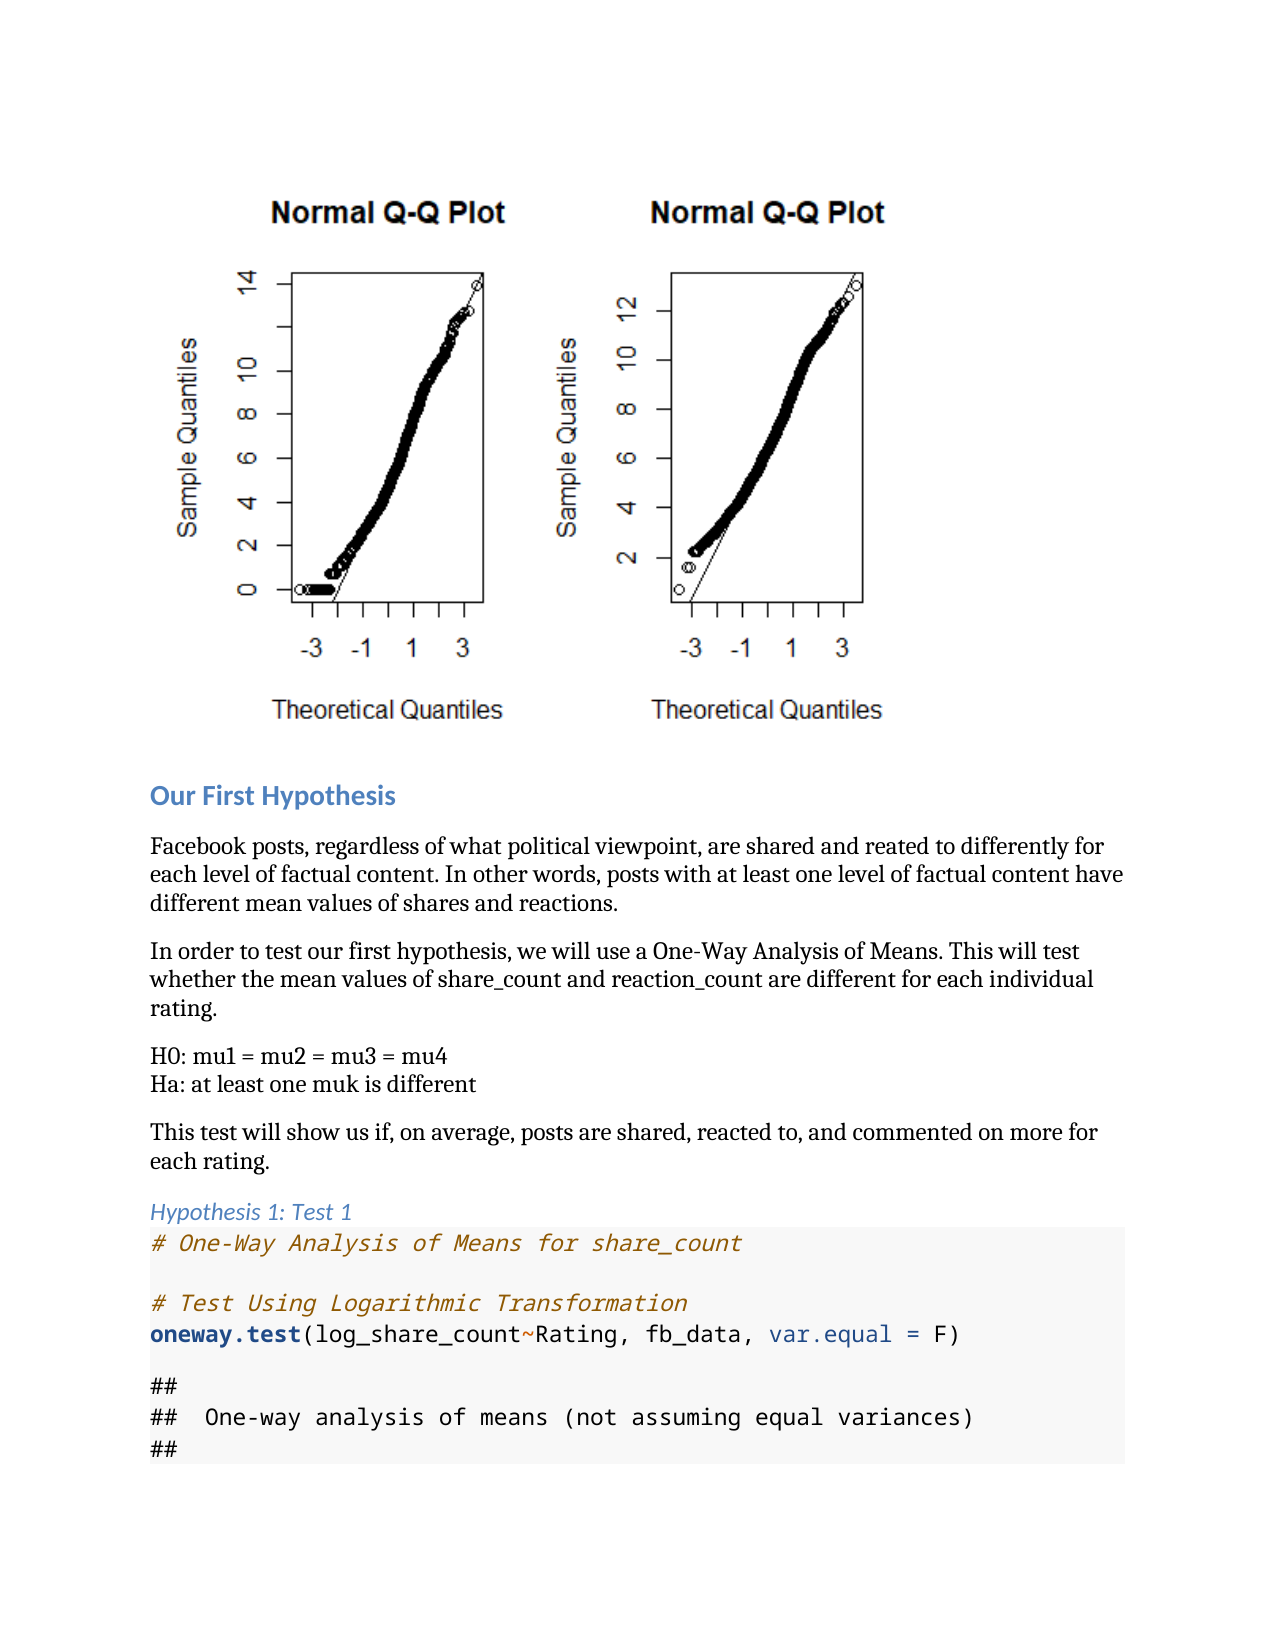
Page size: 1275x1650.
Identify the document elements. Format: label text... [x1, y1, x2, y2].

subtitle Hypothesis 1: Test 1 [150, 1196, 1125, 1227]
picture [168, 150, 927, 757]
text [150, 1370, 1125, 1464]
text H0: mu1 = mu2 = mu3 = mu4 Ha: at least one muk is different [150, 1042, 1125, 1099]
subtitle Our First Hypothesis [150, 777, 1125, 813]
text Facebook posts, regardless of what political viewpoint, are shared and reated to differently for each level of factual content. In other words, posts with at least one level of factual content have different mean values of shares and reactions. [150, 832, 1125, 918]
text This test will show us if, on average, posts are shared, reacted to, and commented on more for each rating. [150, 1118, 1125, 1175]
text In order to test our first hypothesis, we will use a One-Way Analysis of Means. This will test whether the mean values of share_count and reaction_count are different for each individual rating. [150, 937, 1125, 1023]
text # One-Way Analysis of Means for share_count # Test Using Logarithmic Transformation oneway.test(log_share_count~Rating, fb_data, var.equal = F) [150, 1227, 1125, 1349]
